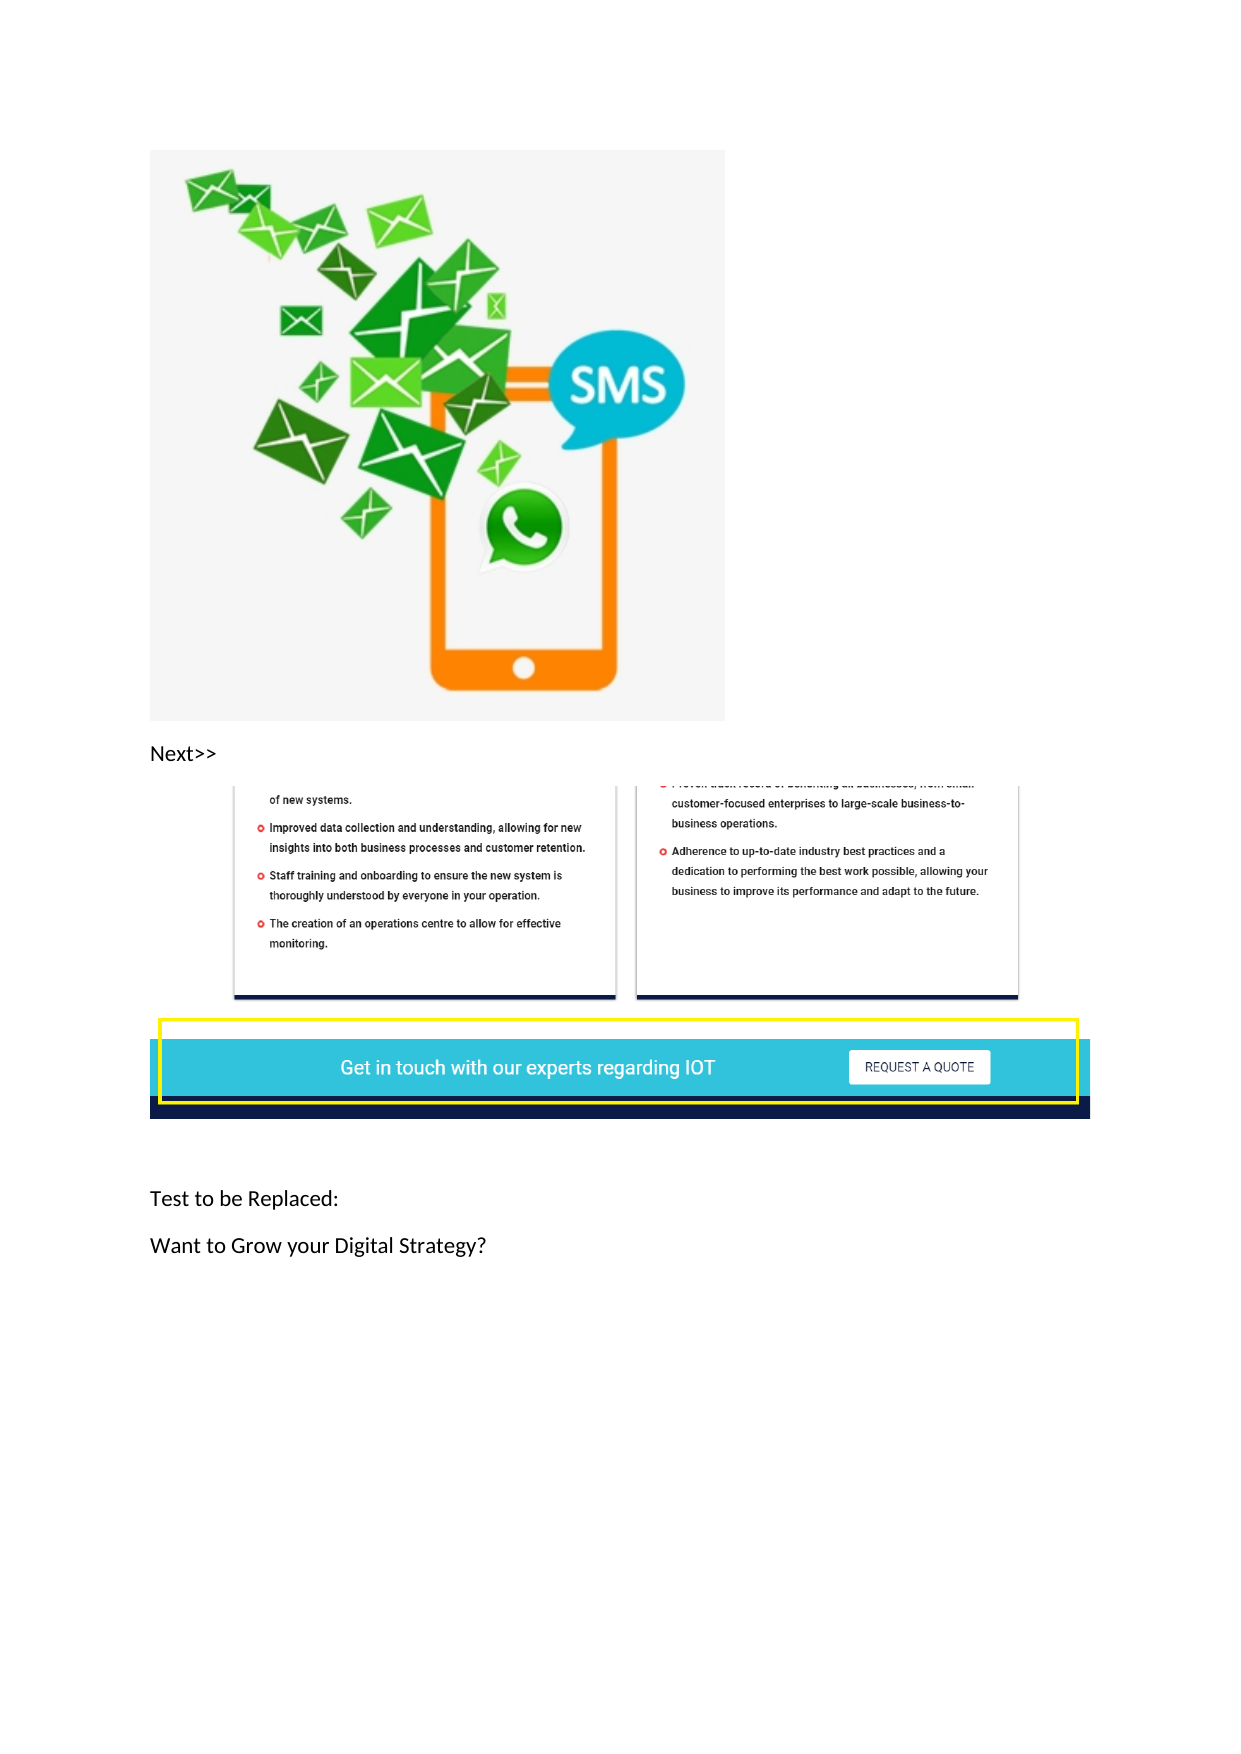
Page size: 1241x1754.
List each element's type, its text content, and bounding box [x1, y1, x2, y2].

picture [150, 786, 1091, 1119]
text Test to be Replaced: [150, 1184, 1090, 1212]
picture [150, 150, 725, 721]
text Want to Grow your Digital Strategy? [150, 1231, 1090, 1259]
text Next>> [150, 739, 1090, 767]
